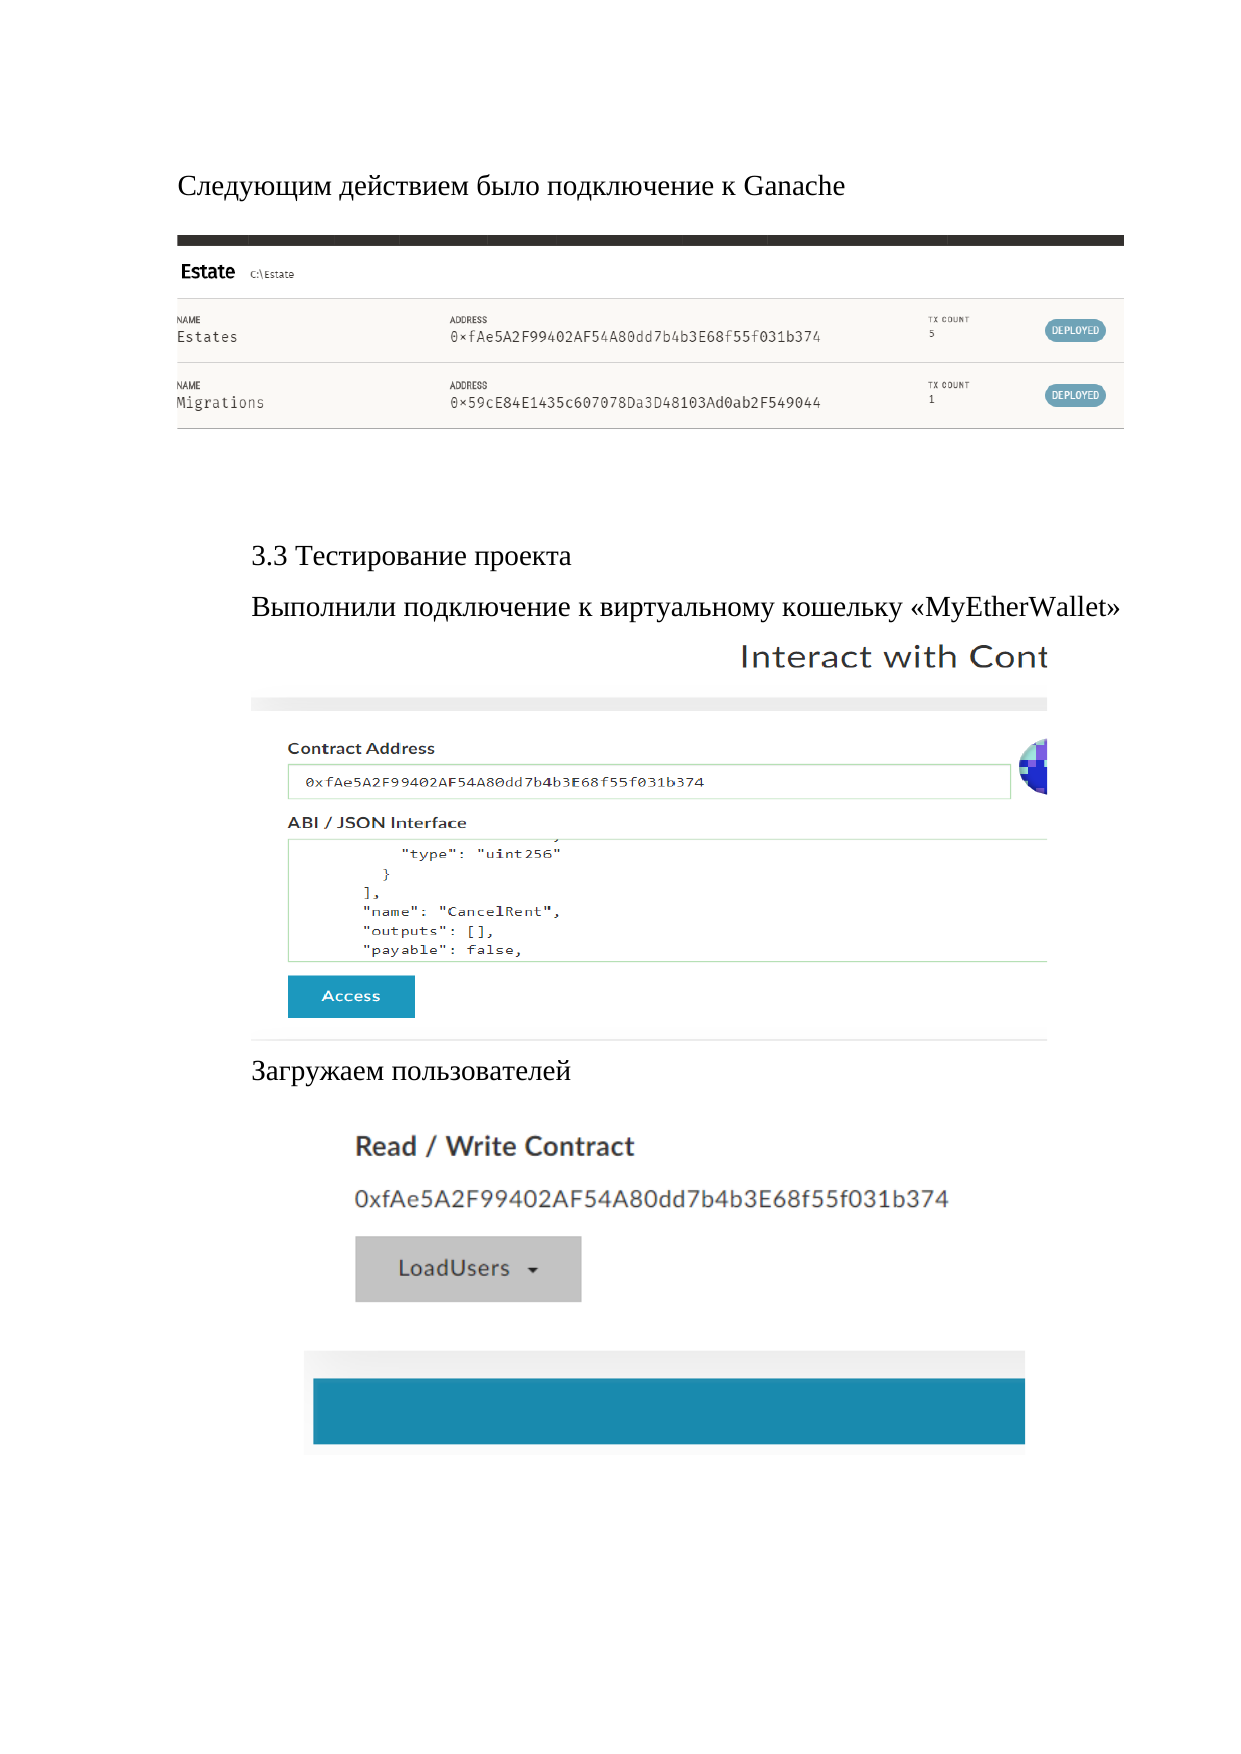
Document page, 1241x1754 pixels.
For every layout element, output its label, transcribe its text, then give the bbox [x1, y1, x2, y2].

text Следующим действием было подключение к Ganache [177, 168, 1152, 202]
text Выполнили подключение к виртуальному кошельку «MyEtherWallet» [177, 589, 1152, 622]
text 3.3 Тестирование проекта [177, 538, 1152, 572]
text Загружаем пользователей [177, 1053, 1152, 1086]
picture [251, 639, 1048, 1041]
picture [177, 235, 1124, 527]
picture [303, 1102, 1026, 1455]
